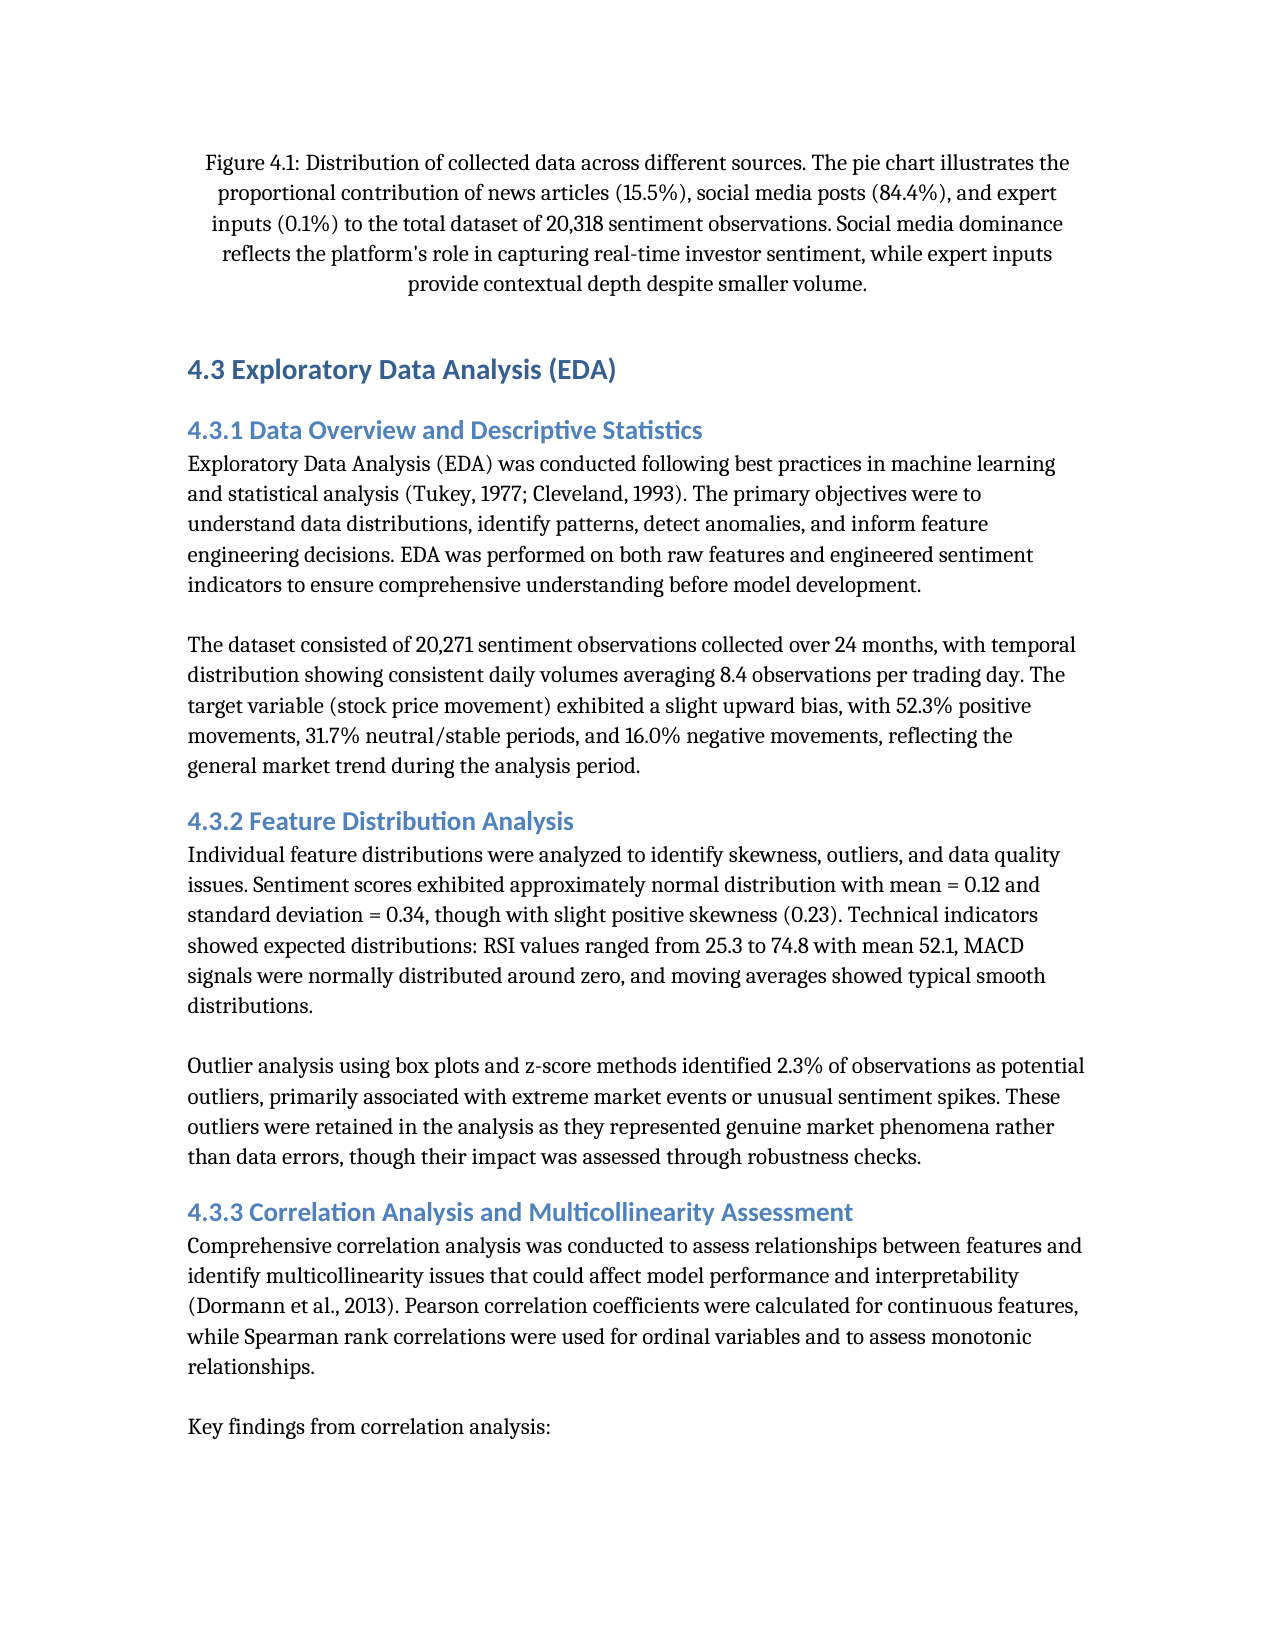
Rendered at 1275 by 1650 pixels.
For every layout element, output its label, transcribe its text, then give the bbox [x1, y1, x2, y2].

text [187, 1233, 1087, 1471]
subtitle 4.3 Exploratory Data Analysis (EDA) [187, 351, 1087, 387]
text Figure 4.1: Distribution of collected data across different sources. The pie chart illustrates the proportional contribution of news articles (15.5%), social media posts (84.4%), and expert inputs (0.1%) to the total dataset of 20,318 sentiment observations. Social media dominance reflects the platform's role in capturing real-time investor sentiment, while expert inputs provide contextual depth despite smaller volume. [187, 150, 1087, 297]
text Individual feature distributions were analyzed to identify skewness, outliers, and data quality issues. Sentiment scores exhibited approximately normal distribution with mean = 0.12 and standard deviation = 0.34, though with slight positive skewness (0.23). Technical indicators showed expected distributions: RSI values ranged from 25.3 to 74.8 with mean 52.1, MACD signals were normally distributed around zero, and moving averages showed typical smooth distributions. Outlier analysis using box plots and z-score methods identified 2.3% of observations as potential outliers, primarily associated with extreme market events or unusual sentiment spikes. These outliers were retained in the analysis as they represented genuine market phenomena rather than data errors, though their impact was assessed through robustness checks. [187, 842, 1087, 1170]
subtitle 4.3.3 Correlation Analysis and Multicollinearity Assessment [187, 1195, 1087, 1228]
subtitle 4.3.1 Data Overview and Descriptive Statistics [187, 413, 1087, 446]
subtitle 4.3.2 Feature Distribution Analysis [187, 804, 1087, 837]
text Exploratory Data Analysis (EDA) was conducted following best practices in machine learning and statistical analysis (Tukey, 1977; Cleveland, 1993). The primary objectives were to understand data distributions, identify patterns, detect anomalies, and inform feature engineering decisions. EDA was performed on both raw features and engineered sentiment indicators to ensure comprehensive understanding before model development. The dataset consisted of 20,271 sentiment observations collected over 24 months, with temporal distribution showing consistent daily volumes averaging 8.4 observations per trading day. The target variable (stock price movement) exhibited a slight upward bias, with 52.3% positive movements, 31.7% neutral/stable periods, and 16.0% negative movements, reflecting the general market trend during the analysis period. [187, 451, 1087, 779]
